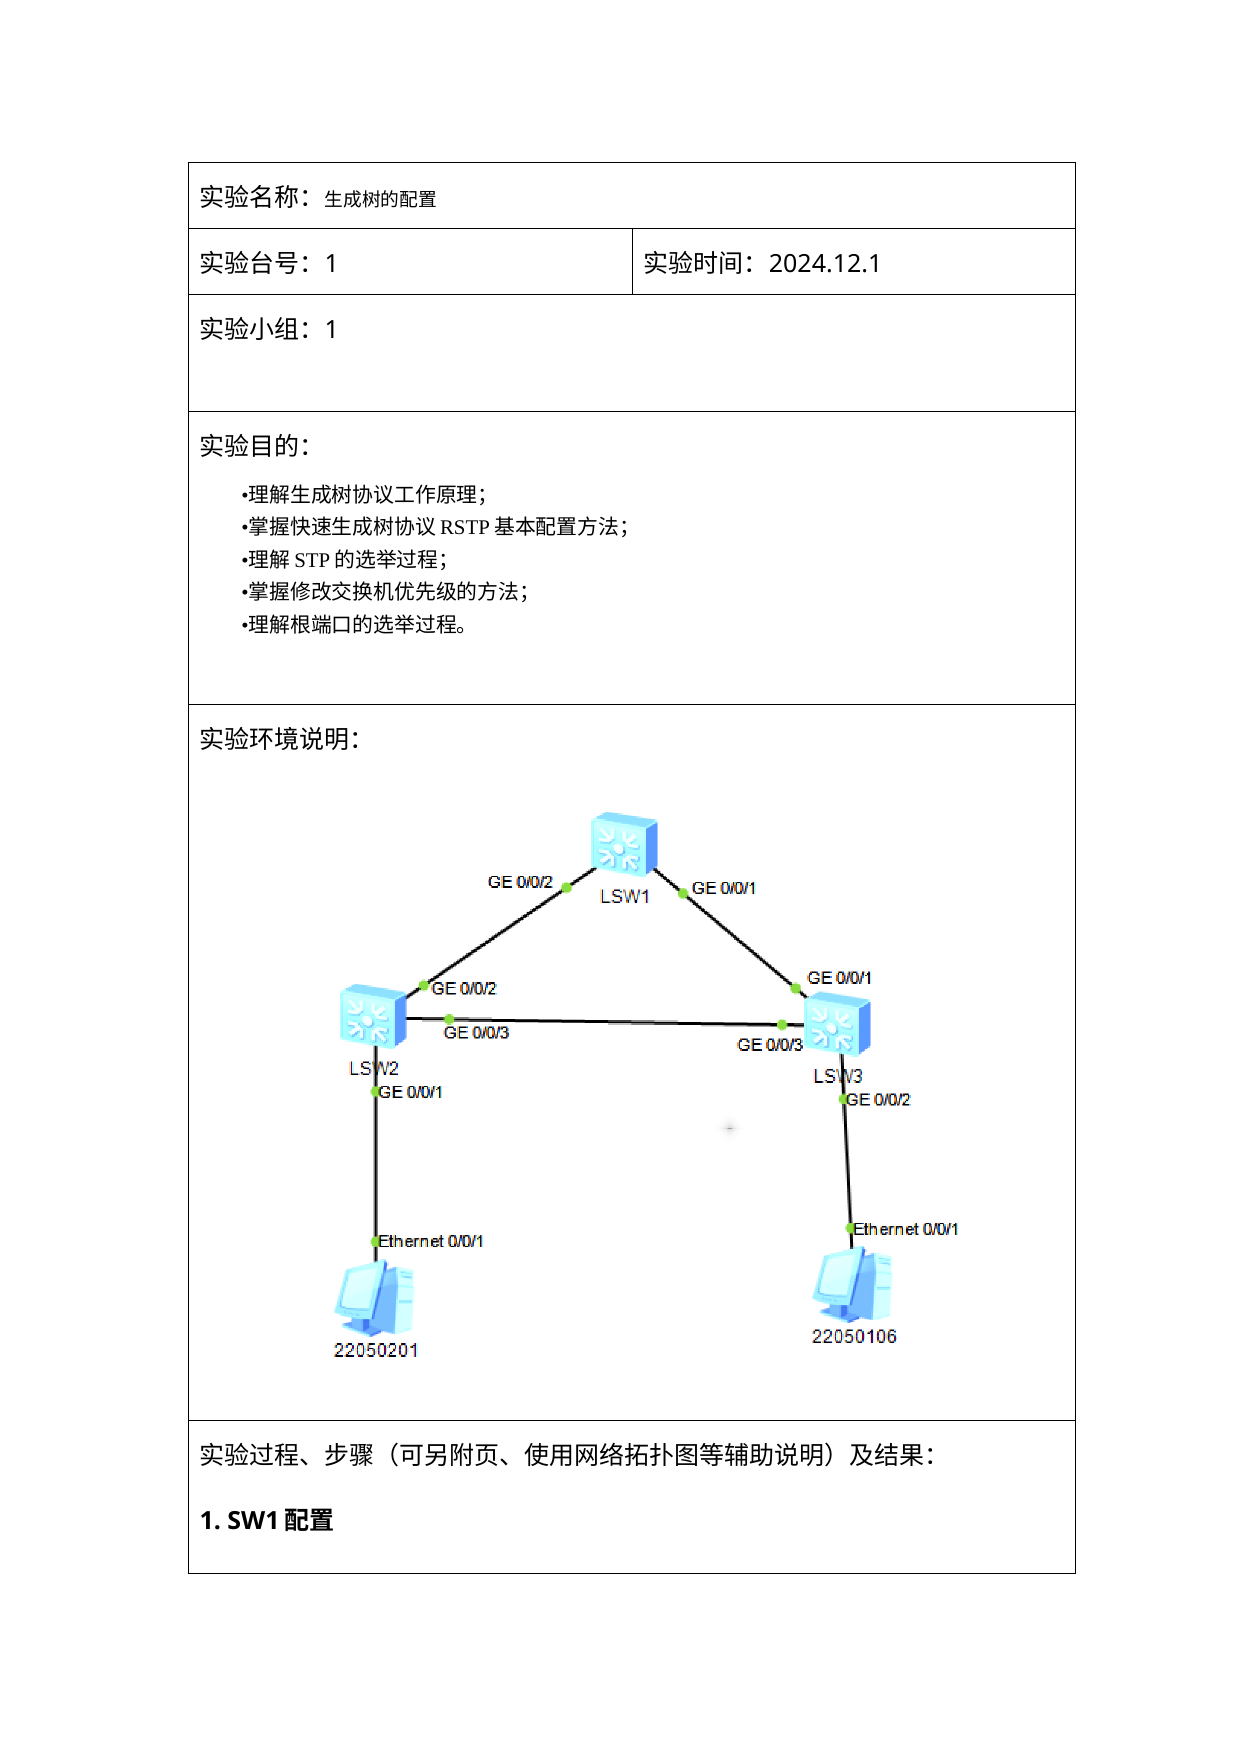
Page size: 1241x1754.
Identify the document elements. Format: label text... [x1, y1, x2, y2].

table_cell 实验目的： •理解生成树协议工作原理； •掌握快速生成树协议RSTP基本配置方法； •理解STP的选举过程； •掌握修改交换机优先级的方法； •理解根端口的选举过程。 [189, 412, 1075, 704]
table_cell 实验时间：2024.12.1 [633, 229, 1075, 294]
table_cell 实验台号：1 [189, 229, 632, 294]
table_header 实验名称：生成树的配置 [189, 163, 1075, 228]
table_cell 实验小组：1 [189, 295, 1075, 411]
picture [262, 770, 1001, 1407]
table_cell 实验环境说明： [189, 705, 1075, 1420]
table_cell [189, 1421, 1075, 1573]
